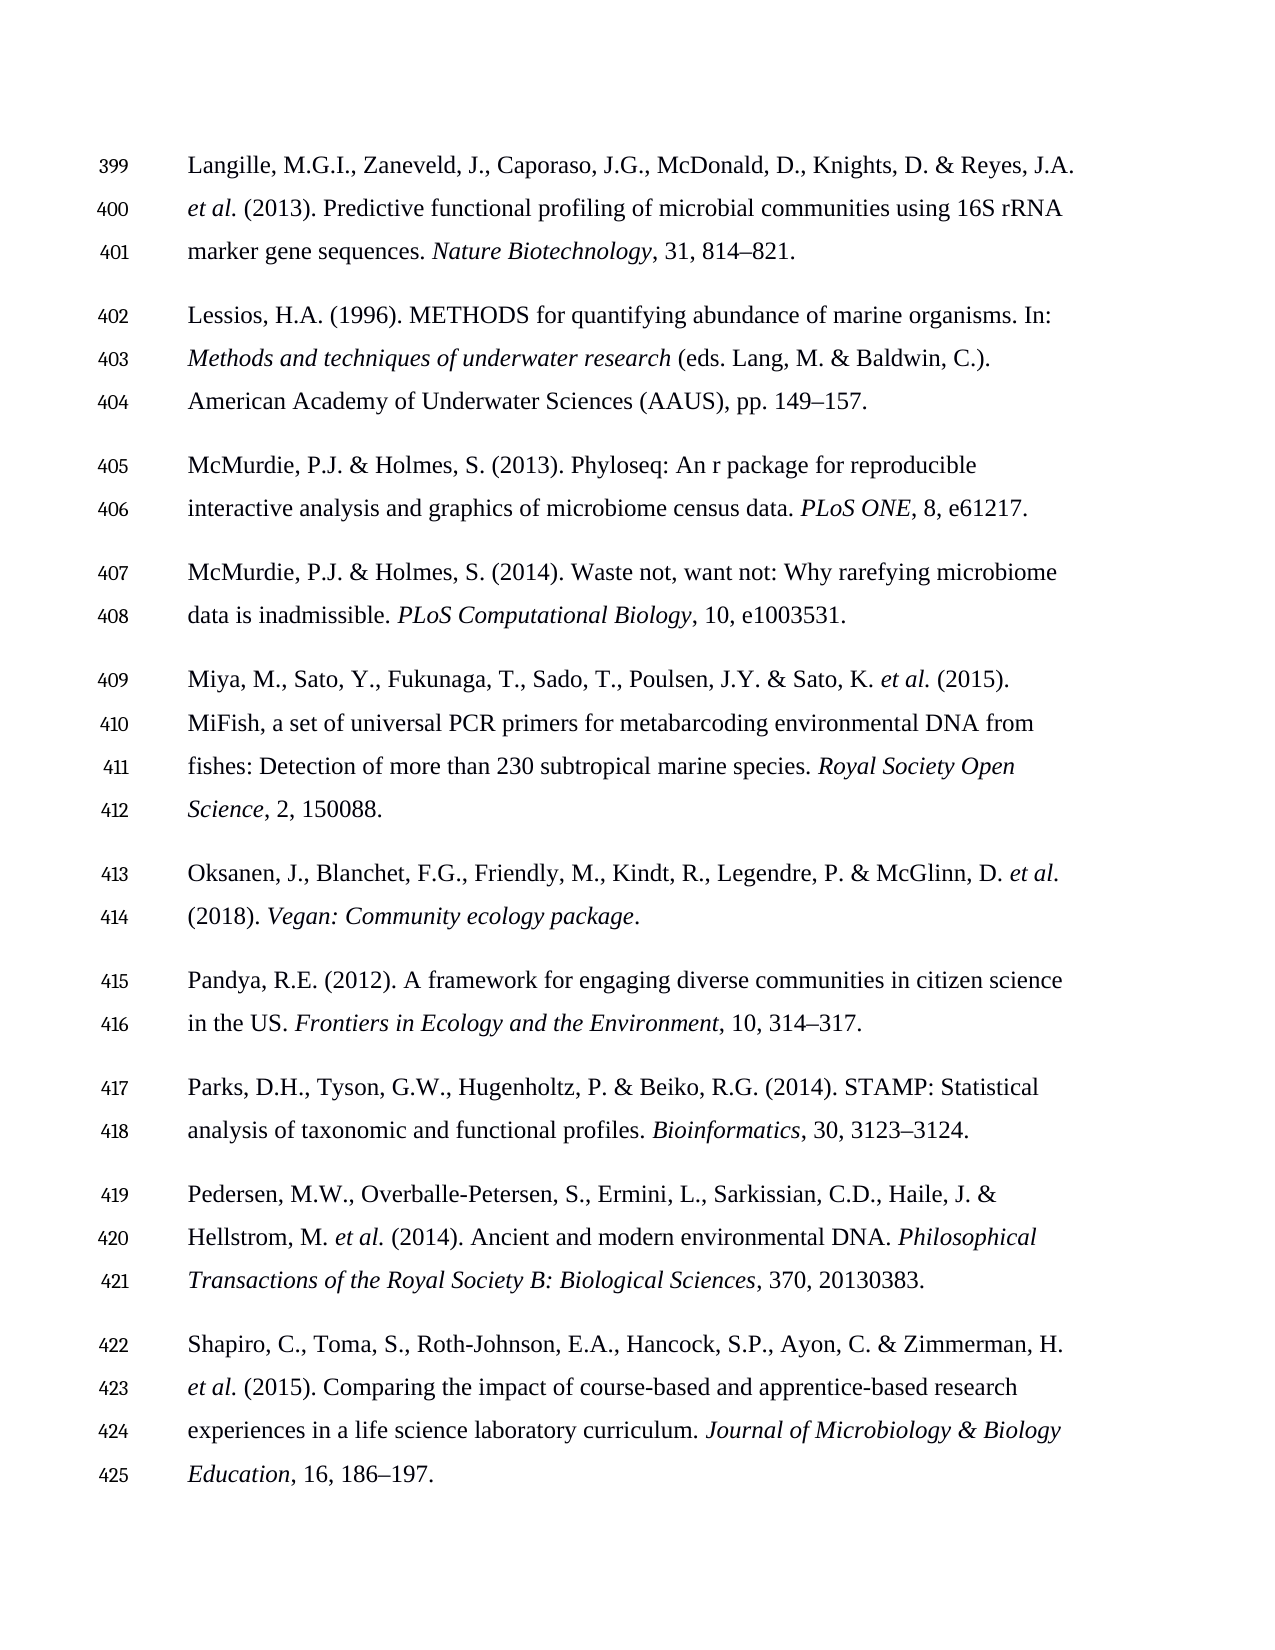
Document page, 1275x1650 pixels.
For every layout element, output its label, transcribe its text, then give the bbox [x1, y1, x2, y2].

text Lessios, H.A. (1996). METHODS for quantifying abundance of marine organisms. In: Methods and techniques of underwater research (eds. Lang, M. & Baldwin, C.). American Academy of Underwater Sciences (AAUS), pp. 149–157. [187, 300, 1087, 415]
text Parks, D.H., Tyson, G.W., Hugenholtz, P. & Beiko, R.G. (2014). STAMP: Statistical analysis of taxonomic and functional profiles. Bioinformatics, 30, 3123–3124. [187, 1072, 1087, 1144]
text Oksanen, J., Blanchet, F.G., Friendly, M., Kindt, R., Legendre, P. & McGlinn, D. et al. (2018). Vegan: Community ecology package. [187, 858, 1087, 930]
text Pandya, R.E. (2012). A framework for engaging diverse communities in citizen science in the US. Frontiers in Ecology and the Environment, 10, 314–317. [187, 965, 1087, 1037]
text McMurdie, P.J. & Holmes, S. (2014). Waste not, want not: Why rarefying microbiome data is inadmissible. PLoS Computational Biology, 10, e1003531. [187, 557, 1087, 629]
text Shapiro, C., Toma, S., Roth-Johnson, E.A., Hancock, S.P., Ayon, C. & Zimmerman, H. et al. (2015). Comparing the impact of course-based and apprentice-based research experiences in a life science laboratory curriculum. Journal of Microbiology & Biology Education, 16, 186–197. [187, 1329, 1087, 1487]
text Miya, M., Sato, Y., Fukunaga, T., Sado, T., Poulsen, J.Y. & Sato, K. et al. (2015). MiFish, a set of universal PCR primers for metabarcoding environmental DNA from fishes: Detection of more than 230 subtropical marine species. Royal Society Open Science, 2, 150088. [187, 664, 1087, 823]
text Langille, M.G.I., Zaneveld, J., Caporaso, J.G., McDonald, D., Knights, D. & Reyes, J.A. et al. (2013). Predictive functional profiling of microbial communities using 16S rRNA marker gene sequences. Nature Biotechnology, 31, 814–821. [187, 150, 1087, 265]
text Pedersen, M.W., Overballe-Petersen, S., Ermini, L., Sarkissian, C.D., Haile, J. & Hellstrom, M. et al. (2014). Ancient and modern environmental DNA. Philosophical Transactions of the Royal Society B: Biological Sciences, 370, 20130383. [187, 1179, 1087, 1294]
text McMurdie, P.J. & Holmes, S. (2013). Phyloseq: An r package for reproducible interactive analysis and graphics of microbiome census data. PLoS ONE, 8, e61217. [187, 450, 1087, 522]
